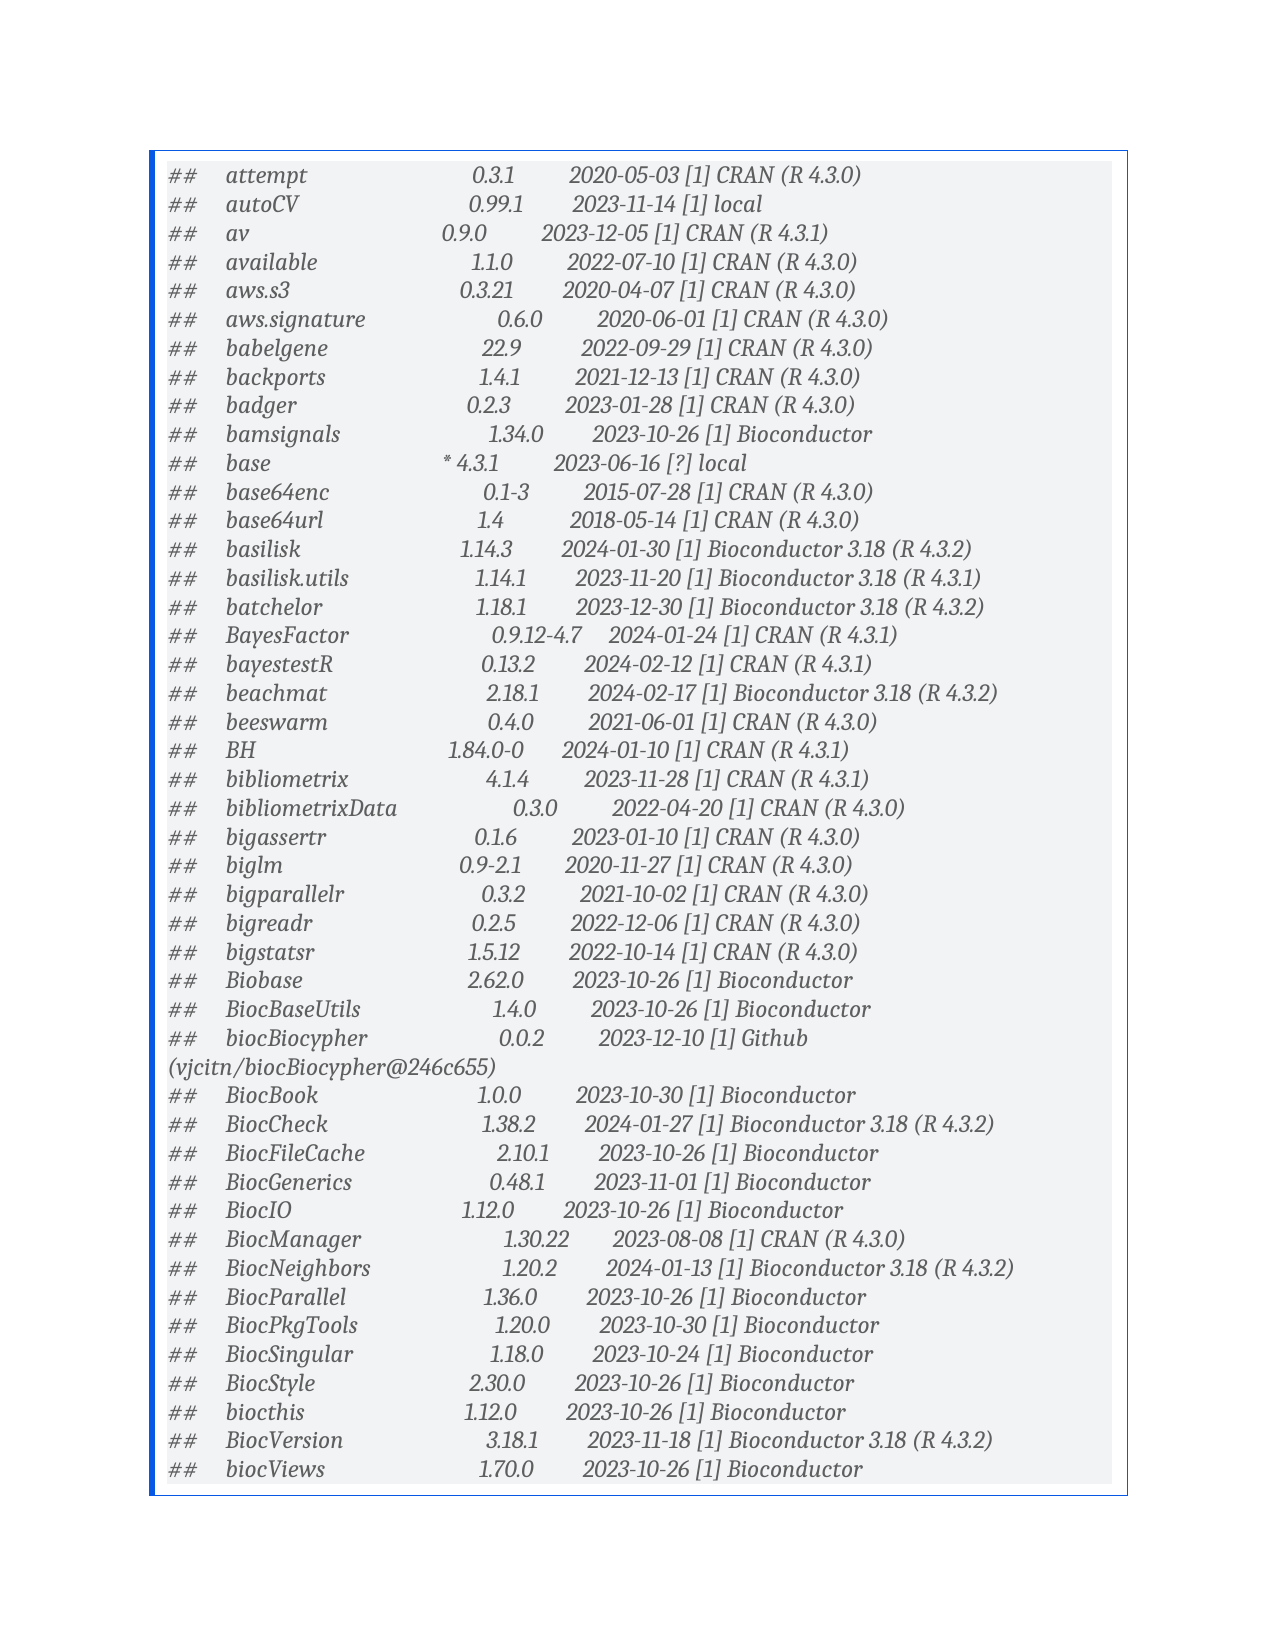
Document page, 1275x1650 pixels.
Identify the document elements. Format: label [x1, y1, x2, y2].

table_cell [155, 151, 1127, 1495]
